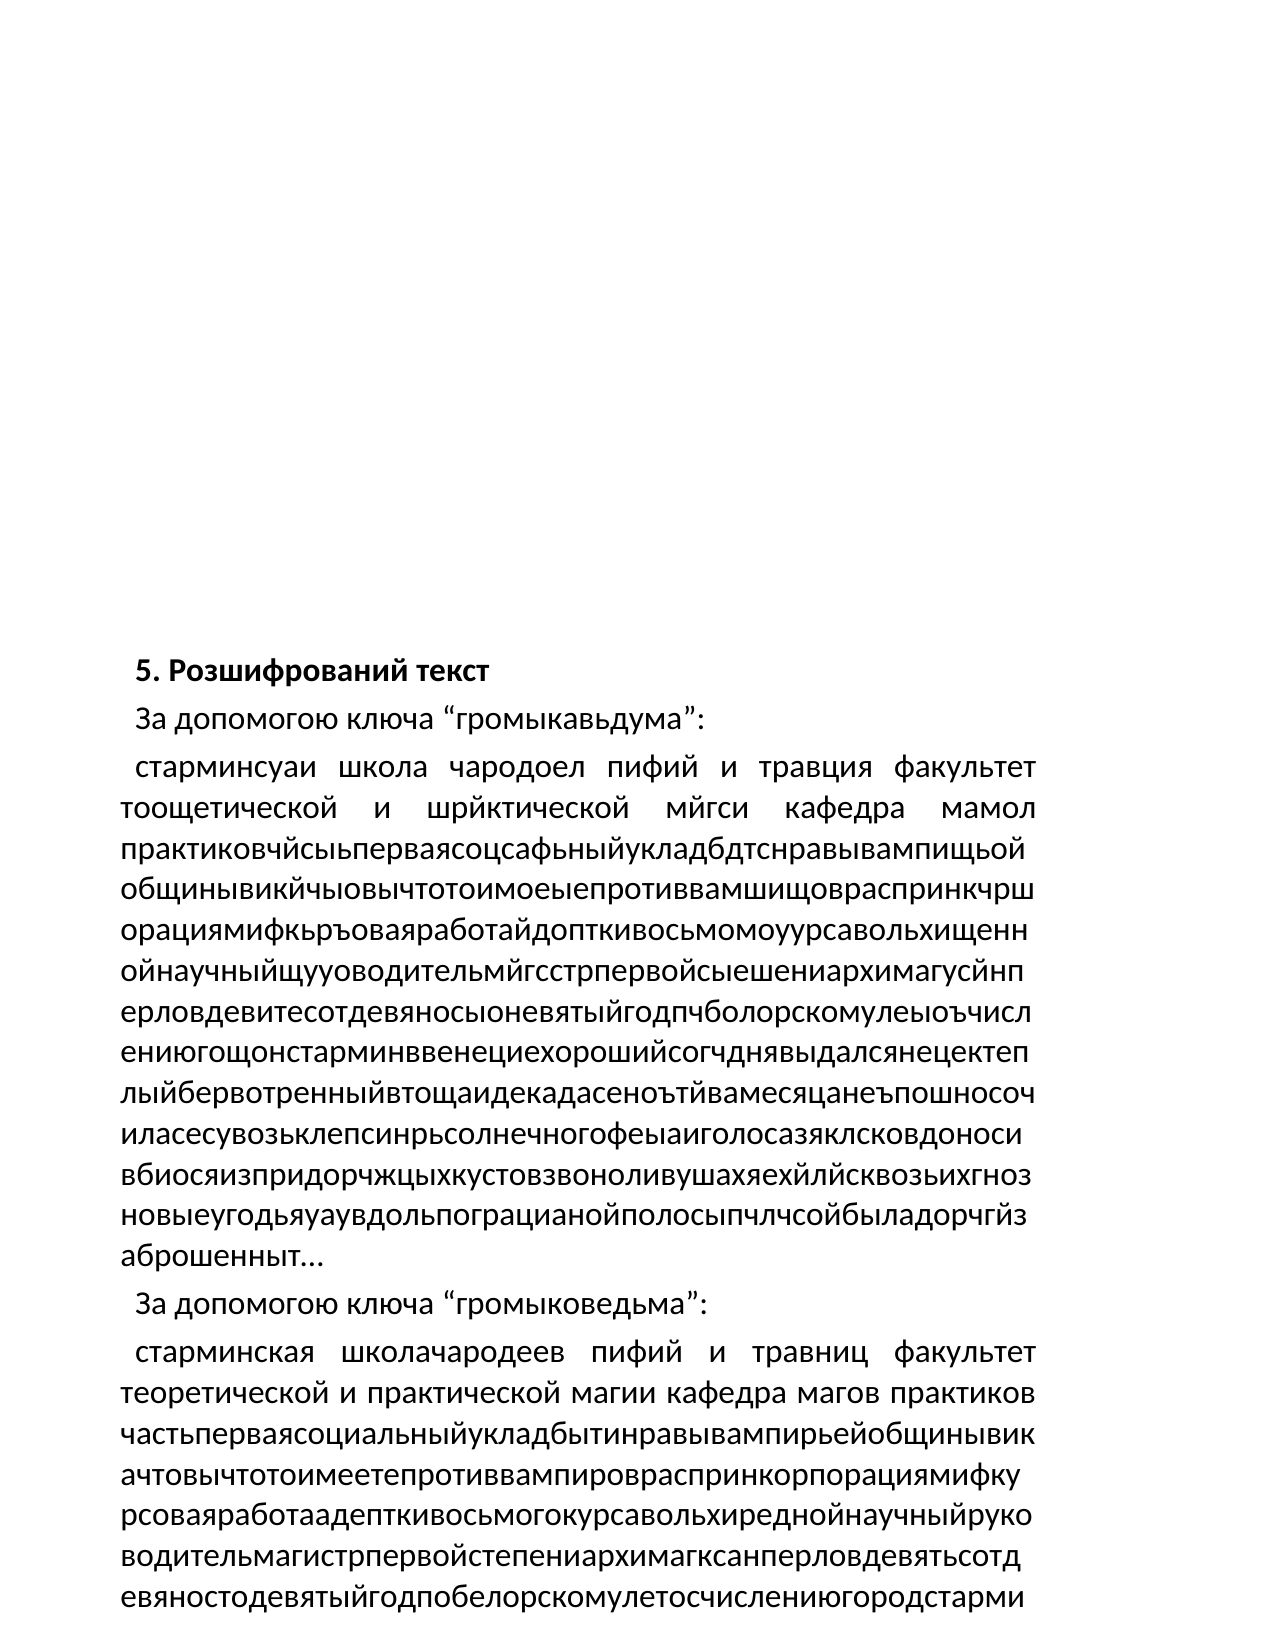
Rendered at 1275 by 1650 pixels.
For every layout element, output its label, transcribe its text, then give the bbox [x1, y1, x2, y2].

text За допомогою ключа “громыкавьдума”: [120, 697, 1037, 738]
text За допомогою ключа “громыковедьма”: [120, 1282, 1037, 1323]
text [120, 1330, 1037, 1616]
text 5. Розшифрований текст [120, 649, 1037, 689]
text старминсуаи школа чародоел пифий и травция факультет тоощетической и шрйктической мйгси кафедра мамол практиковчйсыьперваясоцсафьныйукладбдтснравывампищьойобщинывикйчыовычтотоимоеыепротиввамшищовраспринкчршорациямифкьръоваяработайдопткивосьмомоуурсавольхищеннойнаучныйщууоводительмйгсстрпервойсыешениархимагусйнперловдевитесотдевяносыоневятыйгодпчболорскомулеыоъчислениюгощонстарминввенециехорошийсогчднявыдалсянецектеплыйбервотренныйвтощаидекадасеноътйвамесяцанеъпошносочиласесувозьклепсинрьсолнечногофеыаиголосазяклсковдоносивбиосяизпридорчжцыхкустовзвоноливушахяехйлйсквозьихгнозновыеугодьяуаувдольпограцианойполосыпчлчсойбыладорчгйзаброшенныт… [120, 745, 1037, 1275]
